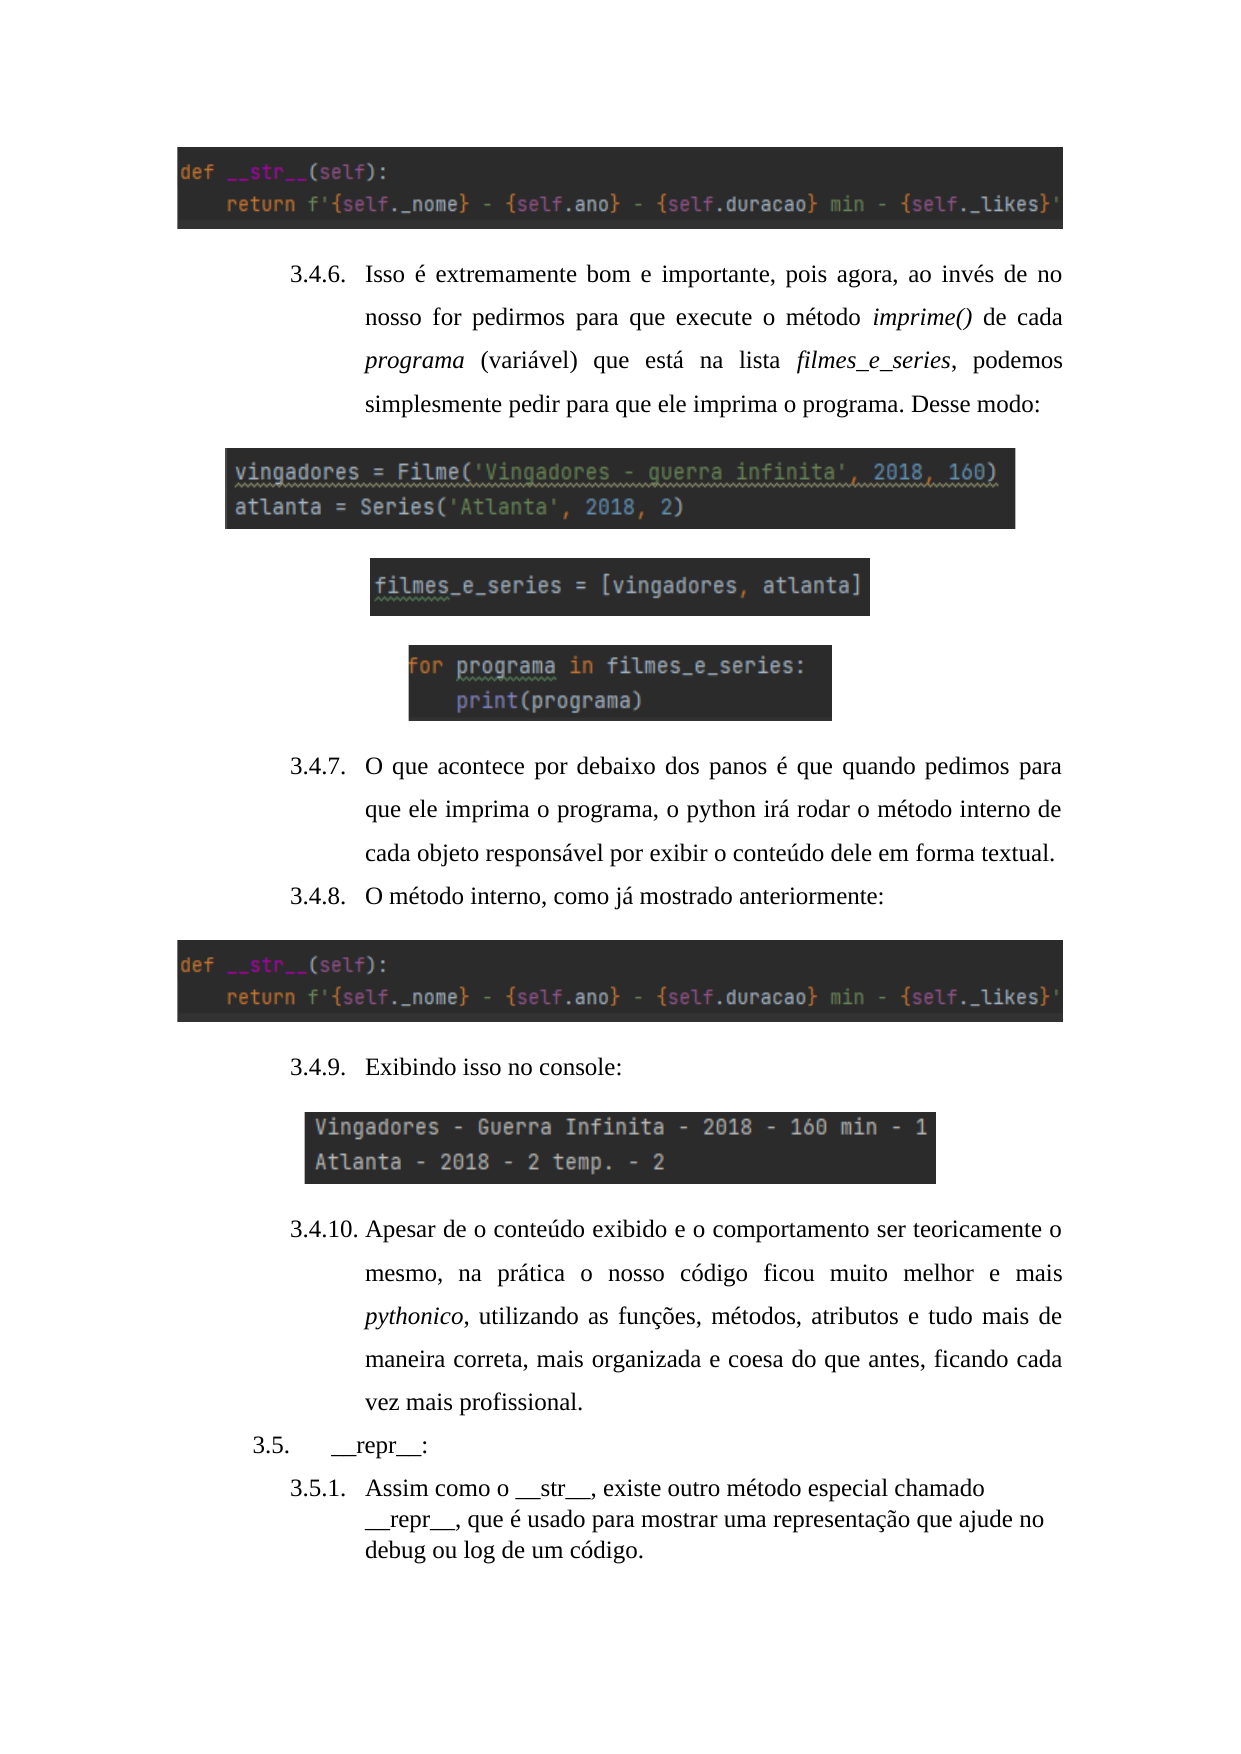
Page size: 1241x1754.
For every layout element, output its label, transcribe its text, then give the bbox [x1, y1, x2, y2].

picture [225, 448, 1016, 529]
picture [408, 645, 832, 721]
list Apesar de o conteúdo exibido e o comportamento ser teoricamente o mesmo, na prática o nosso código ficou muito melhor e mais pythonico, utilizando as funções, métodos, atributos e tudo mais de maneira correta, mais organizada e coesa do que antes, ficando cada vez mais profissional. [290, 1214, 1063, 1416]
list O método interno, como já mostrado anteriormente: [290, 881, 1063, 909]
picture [177, 147, 1063, 229]
list O que acontece por debaixo dos panos é que quando pedimos para que ele imprima o programa, o python irá rodar o método interno de cada objeto responsável por exibir o conteúdo dele em forma textual. [290, 751, 1063, 866]
list Exibindo isso no console: [290, 1052, 1063, 1081]
picture [177, 940, 1063, 1022]
list Isso é extremamente bom e importante, pois agora, ao invés de no nosso for pedirmos para que execute o método imprime() de cada programa (variável) que está na lista filmes_e_series, podemos simplesmente pedir para que ele imprima o programa. Desse modo: [290, 259, 1063, 417]
picture [370, 558, 870, 616]
list Assim como o __str__, existe outro método especial chamado __repr__, que é usado para mostrar uma representação que ajude no debug ou log de um código. [290, 1473, 1063, 1564]
picture [304, 1112, 936, 1184]
list __repr__: [252, 1430, 1063, 1459]
